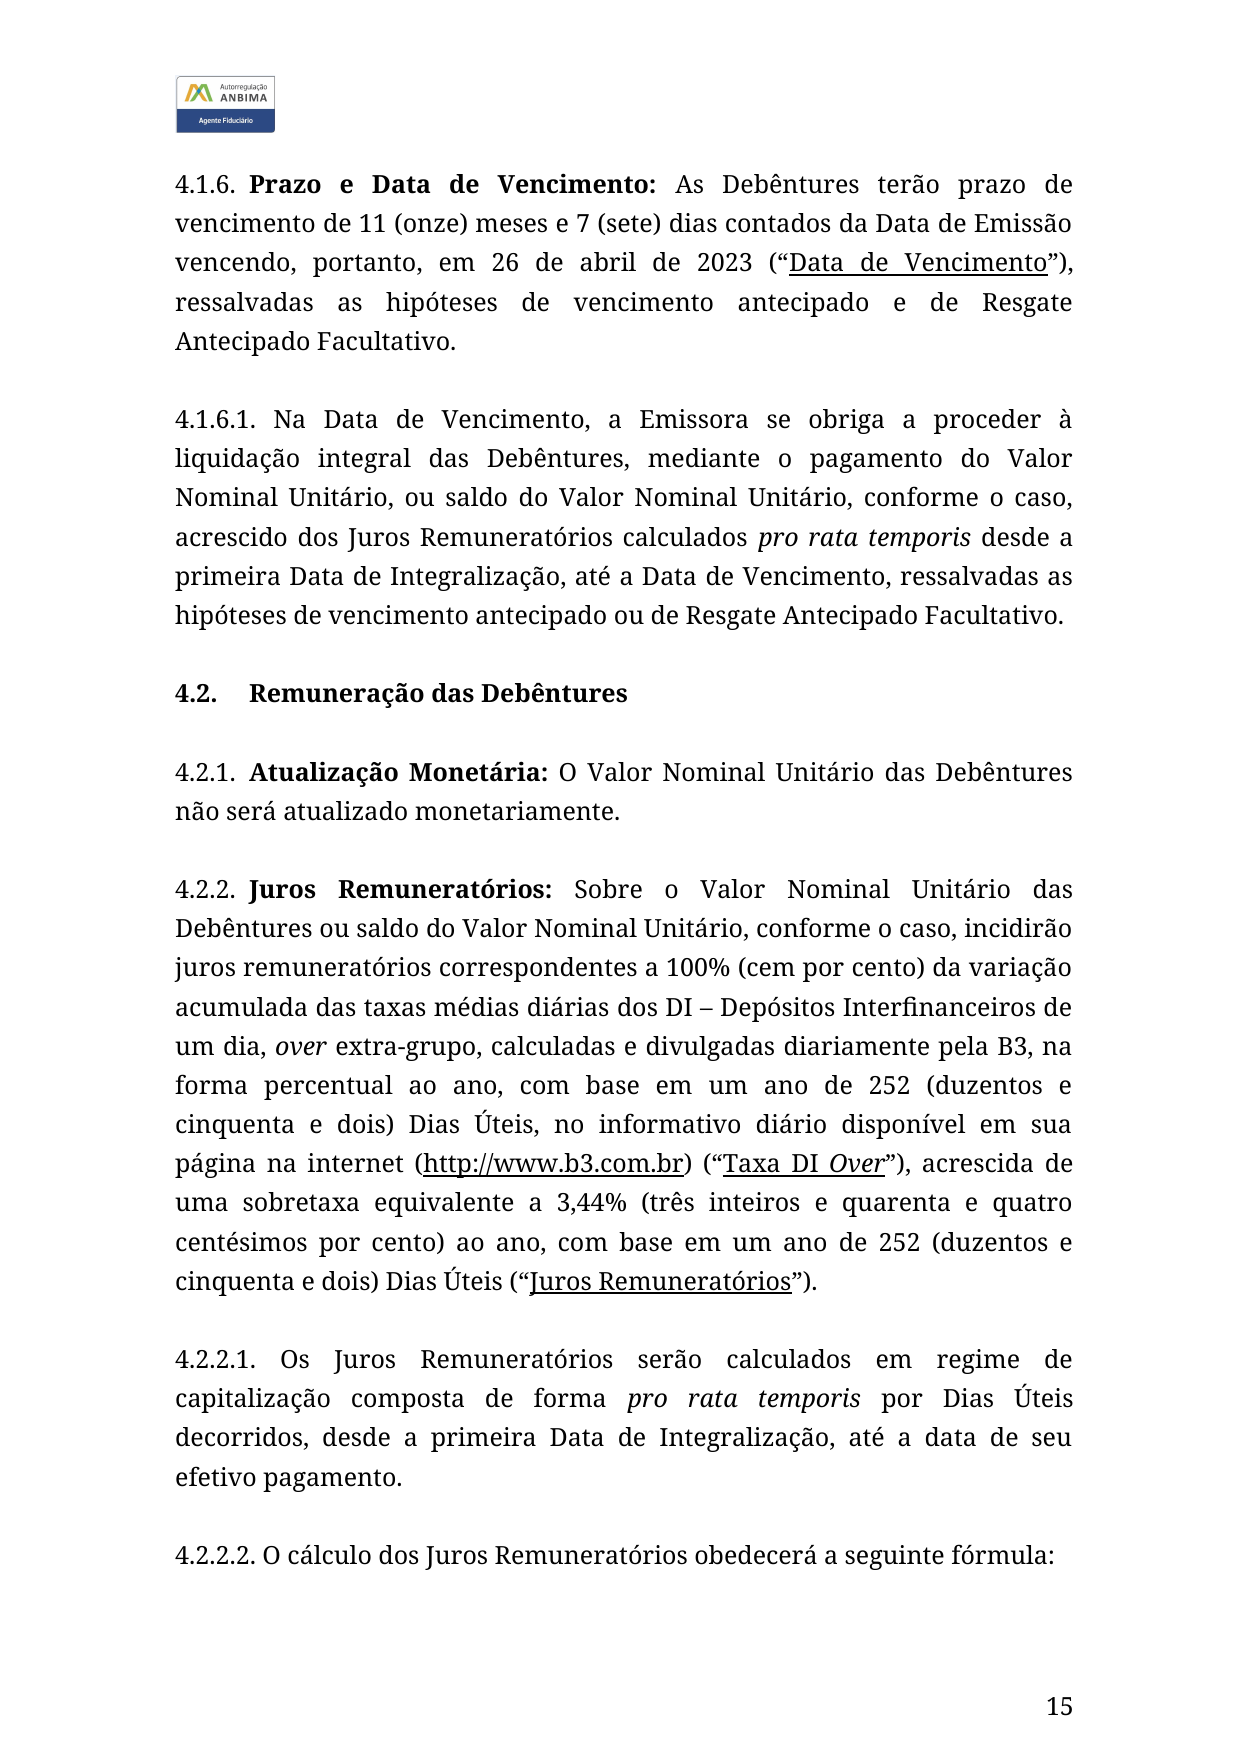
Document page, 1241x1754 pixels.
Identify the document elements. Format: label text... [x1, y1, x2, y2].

picture [175, 75, 275, 133]
text 4.2.2.1. Os Juros Remuneratórios serão calculados em regime de capitalização composta de forma pro rata temporis por Dias Úteis decorridos, desde a primeira Data de Integralização, até a data de seu efetivo pagamento. [175, 1342, 1073, 1493]
text 4.1.6.1. Na Data de Vencimento, a Emissora se obriga a proceder à liquidação integral das Debêntures, mediante o pagamento do Valor Nominal Unitário, ou saldo do Valor Nominal Unitário, conforme o caso, acrescido dos Juros Remuneratórios calculados pro rata temporis desde a primeira Data de Integralização, até a Data de Vencimento, ressalvadas as hipóteses de vencimento antecipado ou de Resgate Antecipado Facultativo. [175, 402, 1073, 632]
text 4.2. Remuneração das Debêntures [175, 676, 1073, 710]
text 4.1.6. Prazo e Data de Vencimento: As Debêntures terão prazo de vencimento de 11 (onze) meses e 7 (sete) dias contados da Data de Emissão vencendo, portanto, em 26 de abril de 2023 (“Data de Vencimento”), ressalvadas as hipóteses de vencimento antecipado e de Resgate Antecipado Facultativo. [175, 167, 1073, 357]
text 4.2.2.2. O cálculo dos Juros Remuneratórios obedecerá a seguinte fórmula: [175, 1537, 1073, 1572]
text 4.2.1. Atualização Monetária: O Valor Nominal Unitário das Debêntures não será atualizado monetariamente. [175, 754, 1073, 827]
text 4.2.2. Juros Remuneratórios: Sobre o Valor Nominal Unitário das Debêntures ou saldo do Valor Nominal Unitário, conforme o caso, incidirão juros remuneratórios correspondentes a 100% (cem por cento) da variação acumulada das taxas médias diárias dos DI – Depósitos Interfinanceiros de um dia, over extra-grupo, calculadas e divulgadas diariamente pela B3, na forma percentual ao ano, com base em um ano de 252 (duzentos e cinquenta e dois) Dias Úteis, no informativo diário disponível em sua página na internet (http://www.b3.com.br) (“Taxa DI Over”), acrescida de uma sobretaxa equivalente a 3,44% (três inteiros e quarenta e quatro centésimos por cento) ao ano, com base em um ano de 252 (duzentos e cinquenta e dois) Dias Úteis (“Juros Remuneratórios”). [175, 872, 1073, 1297]
